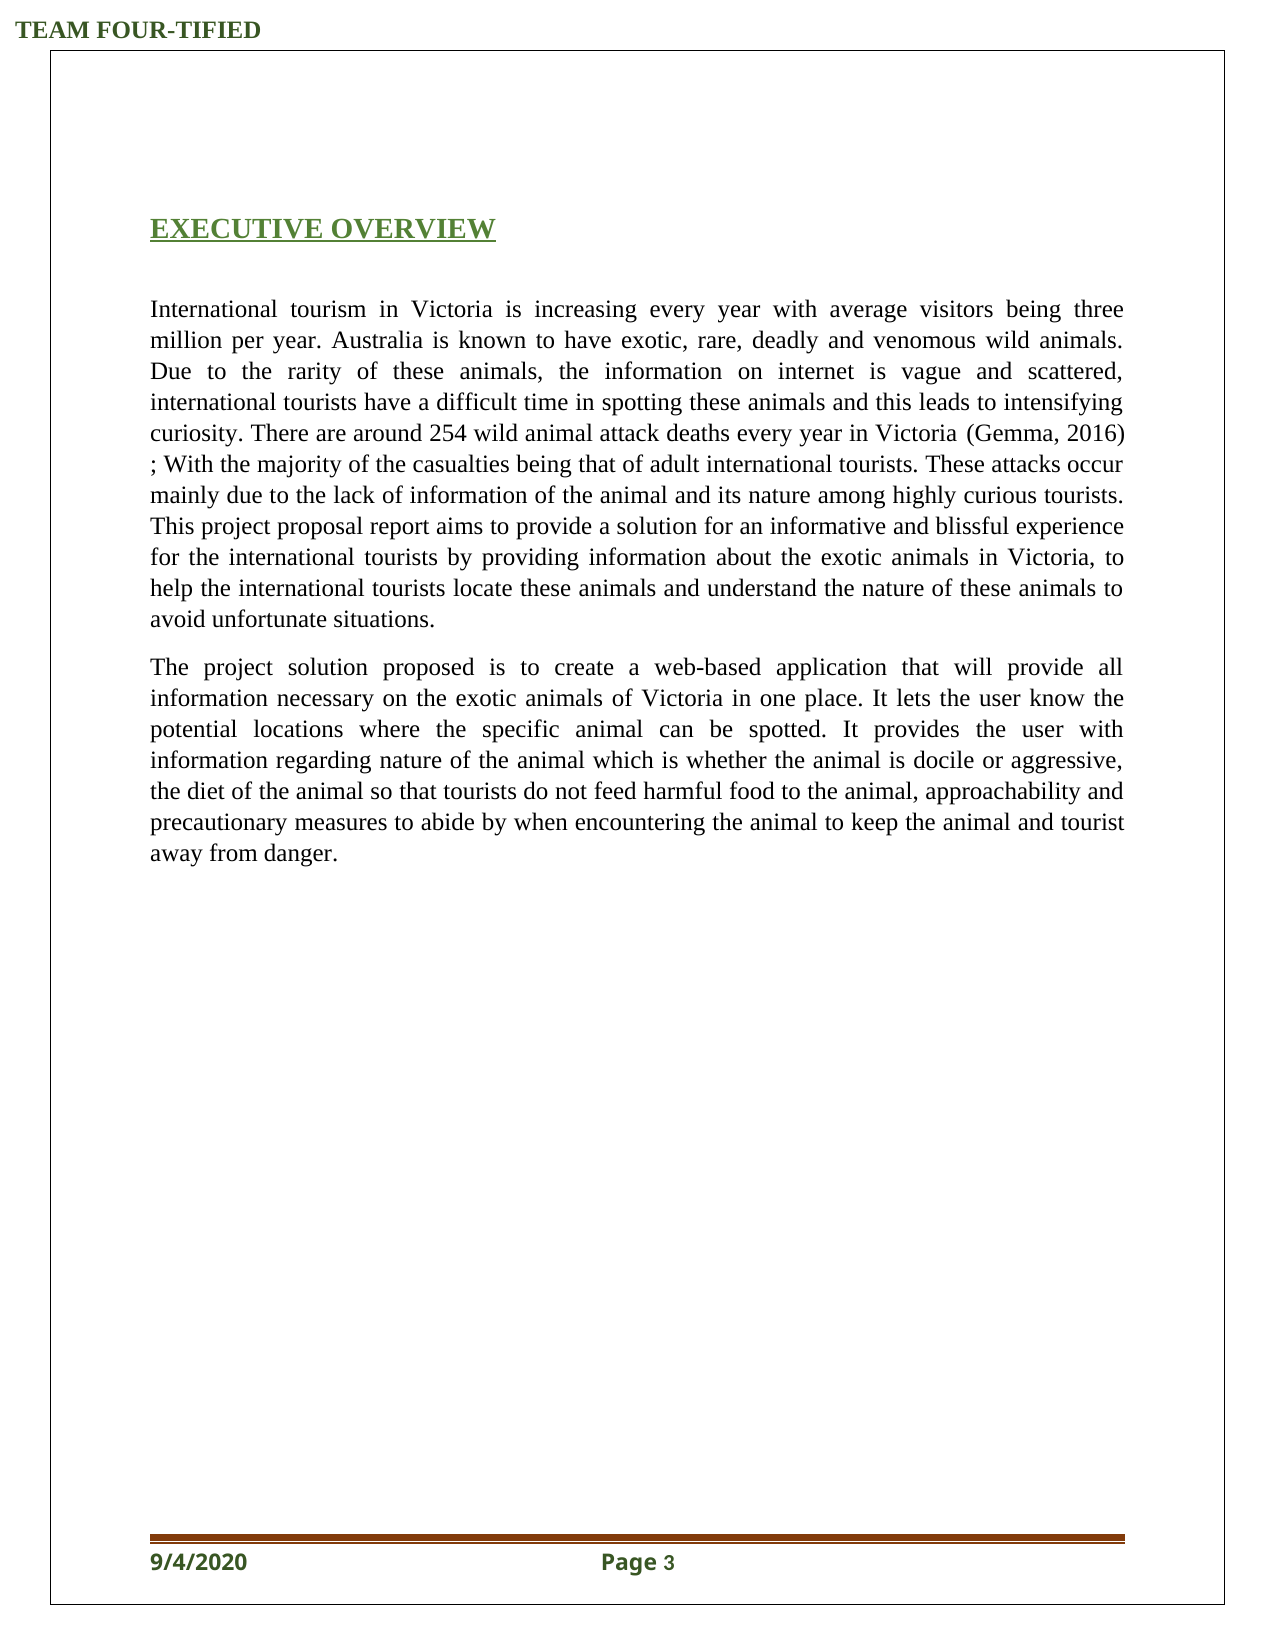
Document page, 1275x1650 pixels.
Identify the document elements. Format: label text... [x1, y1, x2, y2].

subtitle EXECUTIVE OVERVIEW [150, 211, 1125, 245]
text The project solution proposed is to create a web-based application that will provide all information necessary on the exotic animals of Victoria in one place. It lets the user know the potential locations where the specific animal can be spotted. It provides the user with information regarding nature of the animal which is whether the animal is docile or aggressive, the diet of the animal so that tourists do not feed harmful food to the animal, approachability and precautionary measures to abide by when encountering the animal to keep the animal and tourist away from danger. [150, 652, 1125, 867]
text International tourism in Victoria is increasing every year with average visitors being three million per year. Australia is known to have exotic, rare, deadly and venomous wild animals. Due to the rarity of these animals, the information on internet is vague and scattered, international tourists have a difficult time in spotting these animals and this leads to intensifying curiosity. There are around 254 wild animal attack deaths every year in Victoria (Gemma, 2016) ; With the majority of the casualties being that of adult international tourists. These attacks occur mainly due to the lack of information of the animal and its nature among highly curious tourists. This project proposal report aims to provide a solution for an informative and blissful experience for the international tourists by providing information about the exotic animals in Victoria, to help the international tourists locate these animals and understand the nature of these animals to avoid unfortunate situations. [150, 294, 1125, 633]
